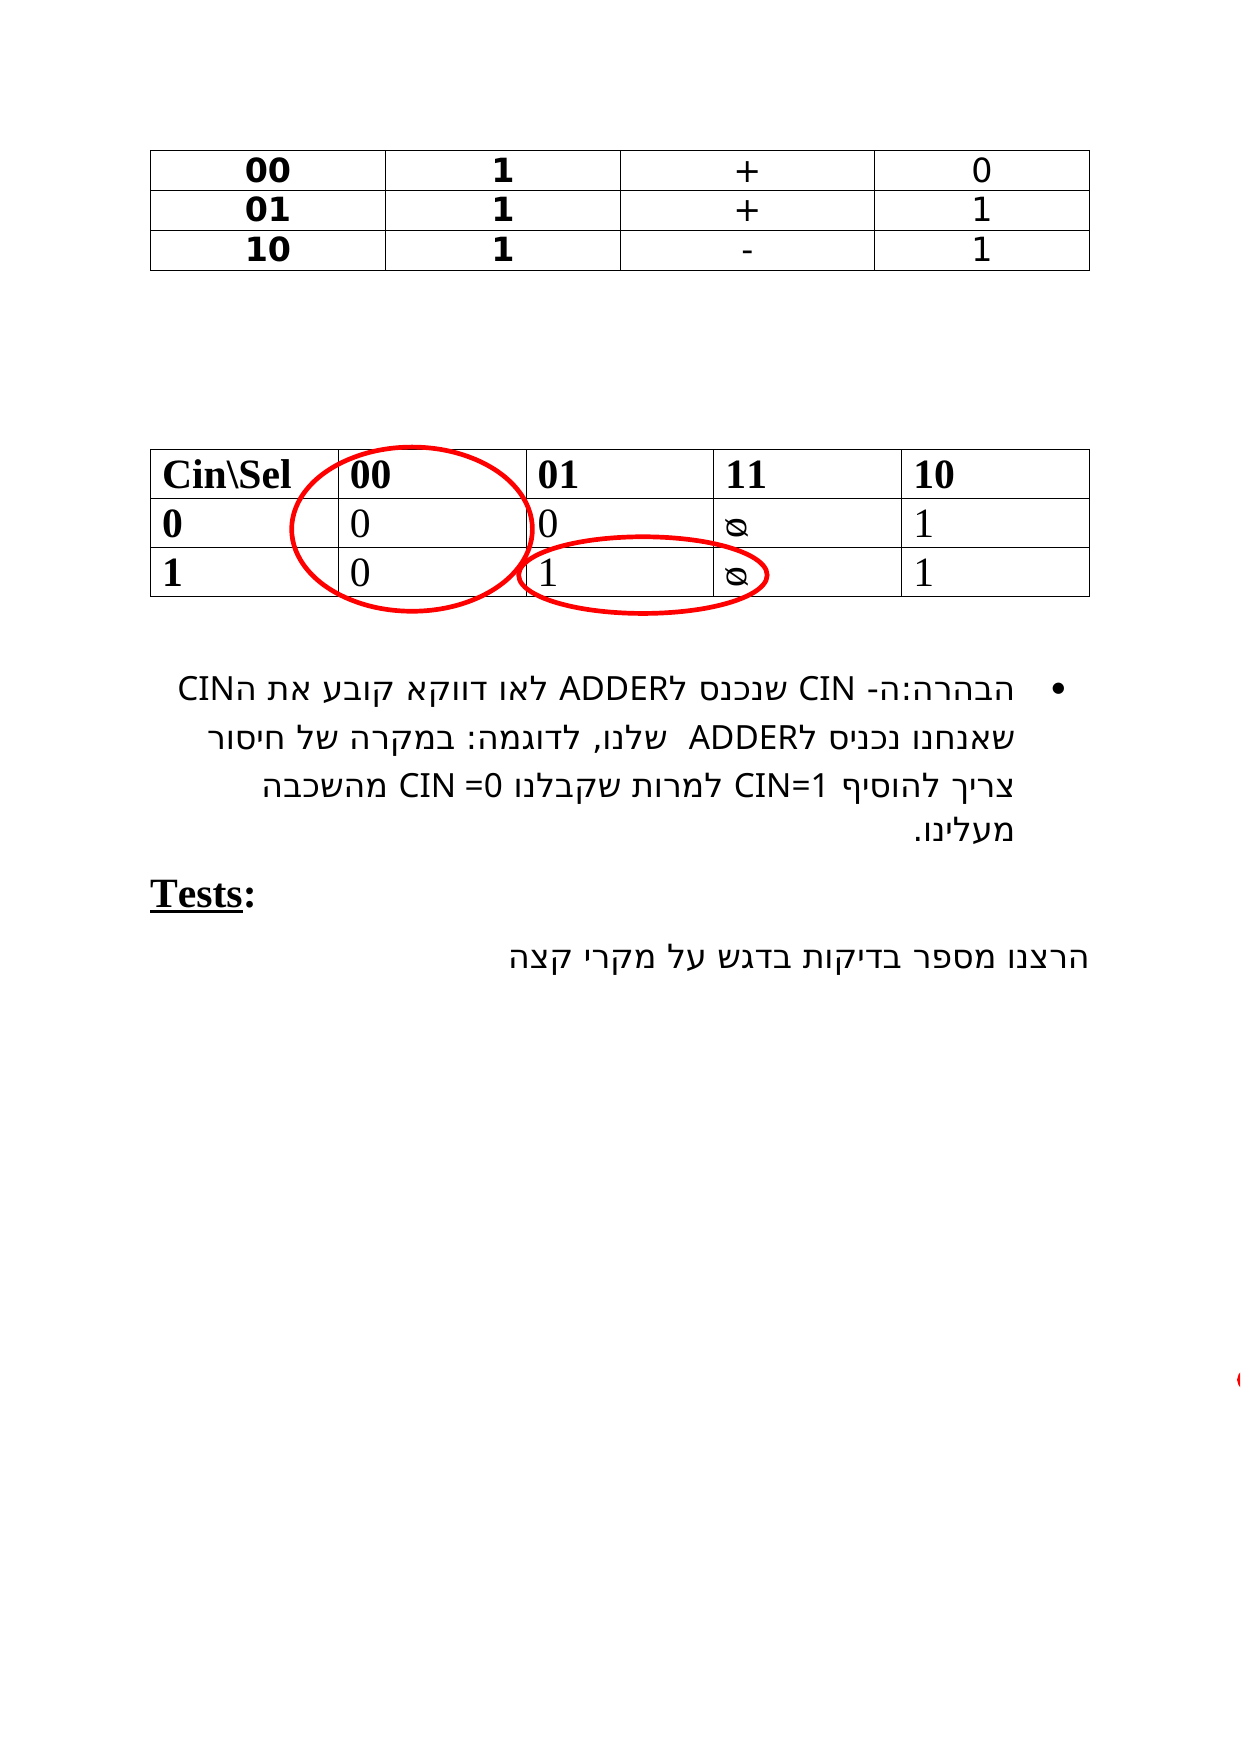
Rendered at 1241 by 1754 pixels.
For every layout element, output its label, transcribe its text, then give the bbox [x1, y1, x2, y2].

table_cell 10 [151, 231, 385, 270]
text Tests: [150, 869, 1090, 917]
table_cell 1 [875, 231, 1089, 270]
table_cell 00 [151, 151, 385, 190]
table_cell 1 [151, 548, 335, 596]
table_cell 1 [902, 499, 1089, 547]
table_cell 0 [339, 548, 526, 596]
table_header 00 [339, 450, 519, 498]
table_header 00 [459, 450, 526, 496]
text הרצנו מספר בדיקות בדגש על מקרי קצה [150, 937, 1090, 976]
table_cell 1 [875, 191, 1089, 230]
table_cell + [621, 151, 874, 190]
list הבהרה:ה- CIN שנכנס לADDER לאו דווקא קובע את הCIN שאנחנו נכניס לADDER שלנו, לדוגמה: במקרה של חיסור צריך להוסיף CIN=1 למרות שקבלנו CIN =0 מהשכבה מעלינו. [150, 665, 1053, 849]
table_cell 01 [151, 191, 385, 230]
table_cell 1 [902, 548, 1089, 596]
table_cell 0 [295, 499, 338, 547]
table_cell ᴓ [714, 548, 764, 596]
table_cell 1 [386, 151, 620, 190]
table_cell + [621, 191, 874, 230]
table_cell 0 [151, 499, 296, 547]
table_cell 0 [339, 499, 526, 547]
table_cell ᴓ [741, 548, 901, 596]
table_header 11 [714, 450, 901, 498]
table_cell 0 [875, 151, 1089, 190]
table_cell 1 [527, 548, 713, 596]
table_cell 1 [386, 191, 620, 230]
table_header 01 [527, 450, 713, 498]
table_cell 0 [528, 499, 713, 547]
table_cell 1 [298, 548, 338, 590]
table_header 10 [902, 450, 1089, 498]
table_header Cin\Sel [151, 450, 338, 498]
table_cell ᴓ [714, 499, 901, 547]
table_cell - [621, 231, 874, 270]
table_cell 1 [386, 231, 620, 270]
